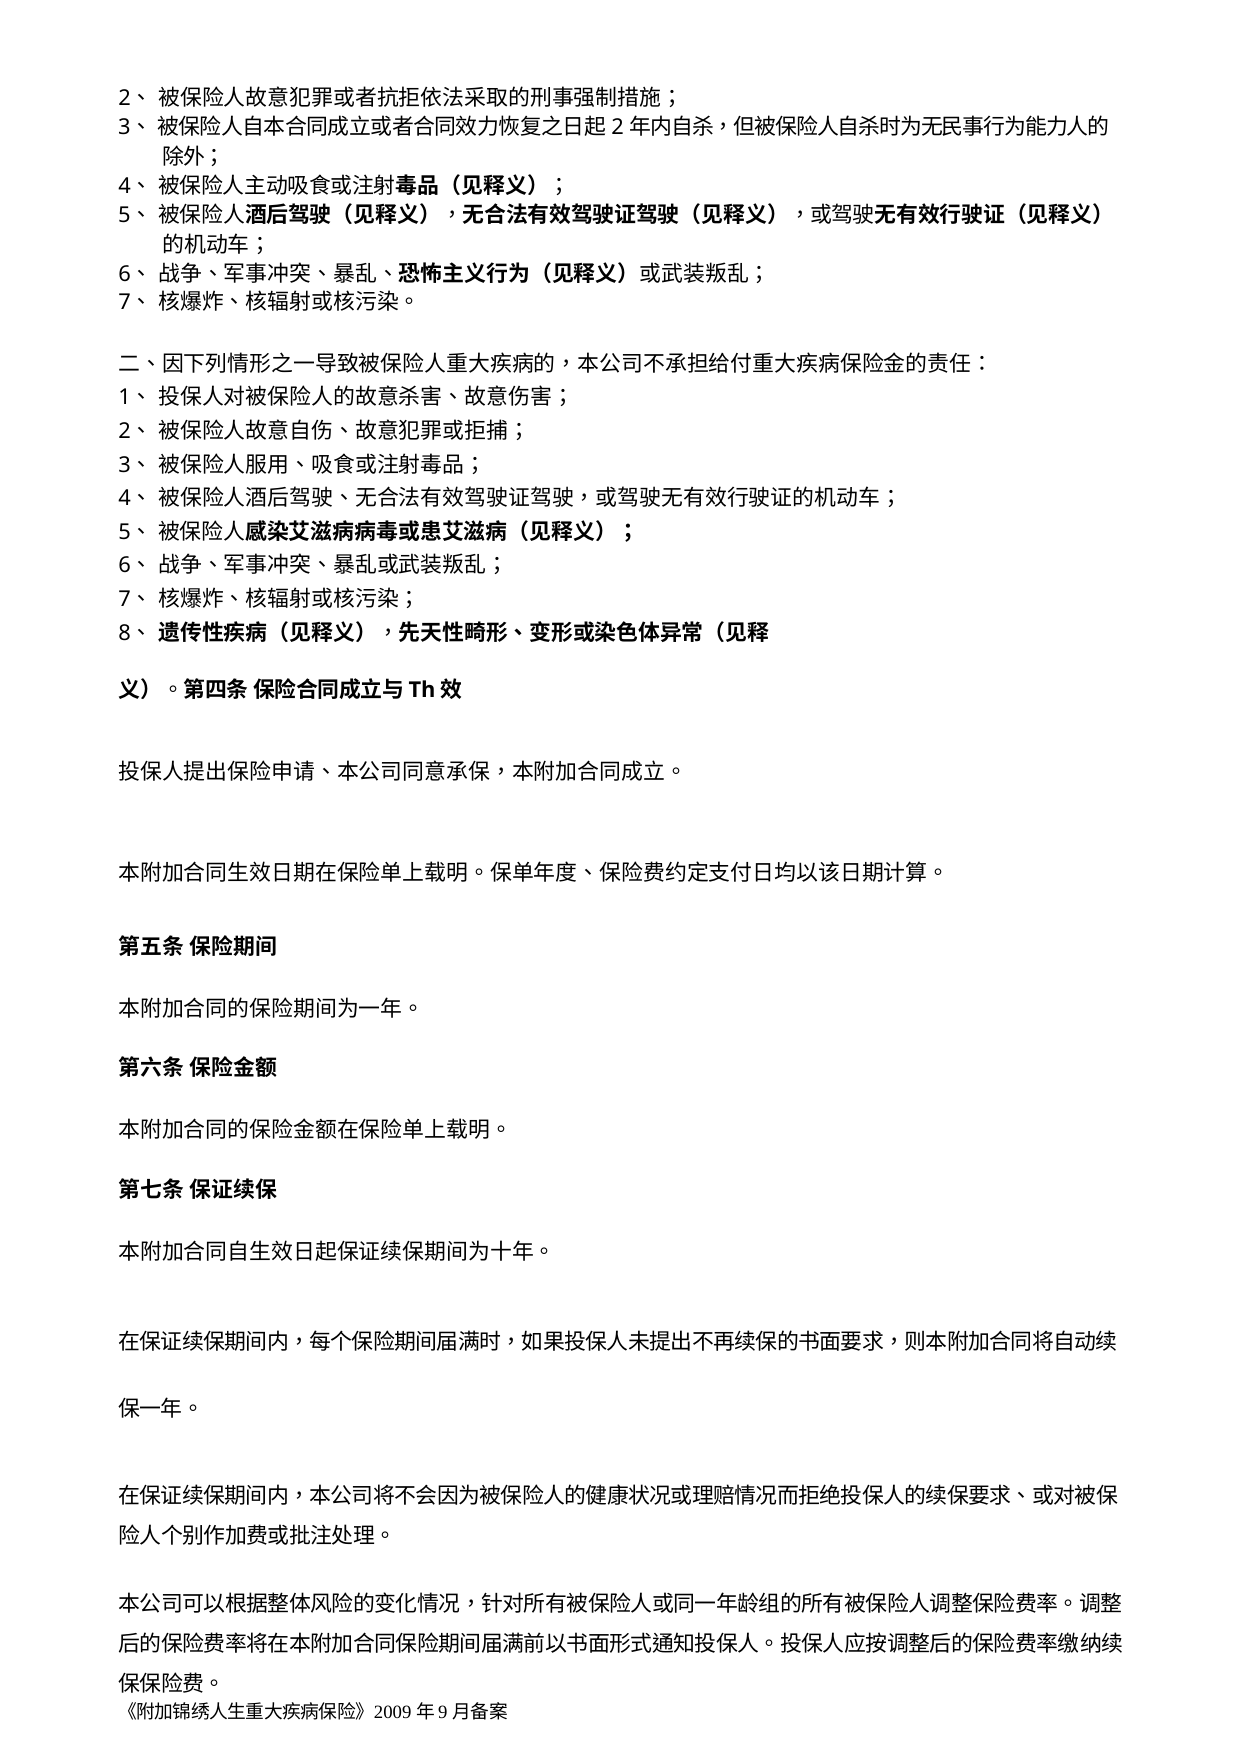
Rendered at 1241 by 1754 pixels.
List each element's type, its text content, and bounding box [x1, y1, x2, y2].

text 二、因下列情形之一导致被保险人重大疾病的，本公司不承担给付重大疾病保险金的责任： [118, 348, 1134, 377]
text 2、 被保险人故意自伤、故意犯罪或拒捕； [118, 415, 1134, 445]
text 4、 被保险人主动吸食或注射毒品（见释义）； [118, 171, 1134, 199]
text 本公司可以根据整体风险的变化情况，针对所有被保险人或同一年龄组的所有被保险人调整保险费率。调整后的保险费率将在本附加合同保险期间届满前以书面形式通知投保人。投保人应按调整后的保险费率缴纳续保保险费。 [118, 1588, 1123, 1697]
text 2、 被保险人故意犯罪或者抗拒依法采取的刑事强制措施； [118, 82, 1134, 111]
subtitle 第五条 保险期间 [118, 931, 1134, 961]
text 本附加合同自生效日起保证续保期间为十年。 [118, 1236, 1134, 1265]
text 1、 投保人对被保险人的故意杀害、故意伤害； [118, 381, 1134, 411]
subtitle 第七条 保证续保 [118, 1174, 1134, 1203]
text 7、 核爆炸、核辐射或核污染。 [118, 287, 1134, 315]
text 本附加合同的保险金额在保险单上载明。 [118, 1114, 1134, 1144]
text 3、 被保险人自本合同成立或者合同效力恢复之日起 2 年内自杀，但被保险人自杀时为无民事行为能力人的除外； [118, 111, 1123, 171]
text 6、 战争、军事冲突、暴乱、恐怖主义行为（见释义）或武装叛乱； [118, 259, 1134, 287]
text 6、 战争、军事冲突、暴乱或武装叛乱； [118, 549, 1134, 579]
text 本附加合同的保险期间为一年。 [118, 993, 1134, 1022]
subtitle 第六条 保险金额 [118, 1052, 1134, 1082]
text 在保证续保期间内，每个保险期间届满时，如果投保人未提出不再续保的书面要求，则本附加合同将自动续保一年。 [118, 1326, 1123, 1423]
text 7、 核爆炸、核辐射或核污染； [118, 583, 1134, 613]
text 本附加合同生效日期在保险单上载明。保单年度、保险费约定支付日均以该日期计算。 [118, 857, 1134, 887]
text 3、 被保险人服用、吸食或注射毒品； [118, 448, 1134, 478]
text 4、 被保险人酒后驾驶、无合法有效驾驶证驾驶，或驾驶无有效行驶证的机动车； [118, 482, 1134, 512]
text 在保证续保期间内，本公司将不会因为被保险人的健康状况或理赔情况而拒绝投保人的续保要求、或对被保险人个别作加费或批注处理。 [118, 1481, 1123, 1550]
subtitle 8、 遗传性疾病（见释义），先天性畸形、变形或染色体异常（见释义）。第四条 保险合同成立与Th效 [118, 617, 822, 703]
text 5、 被保险人酒后驾驶（见释义），无合法有效驾驶证驾驶（见释义），或驾驶无有效行驶证（见释义）的机动车； [118, 199, 1123, 258]
text 5、 被保险人感染艾滋病病毒或患艾滋病（见释义）； [118, 516, 1134, 546]
text 投保人提出保险申请、本公司同意承保，本附加合同成立。 [118, 756, 1134, 785]
